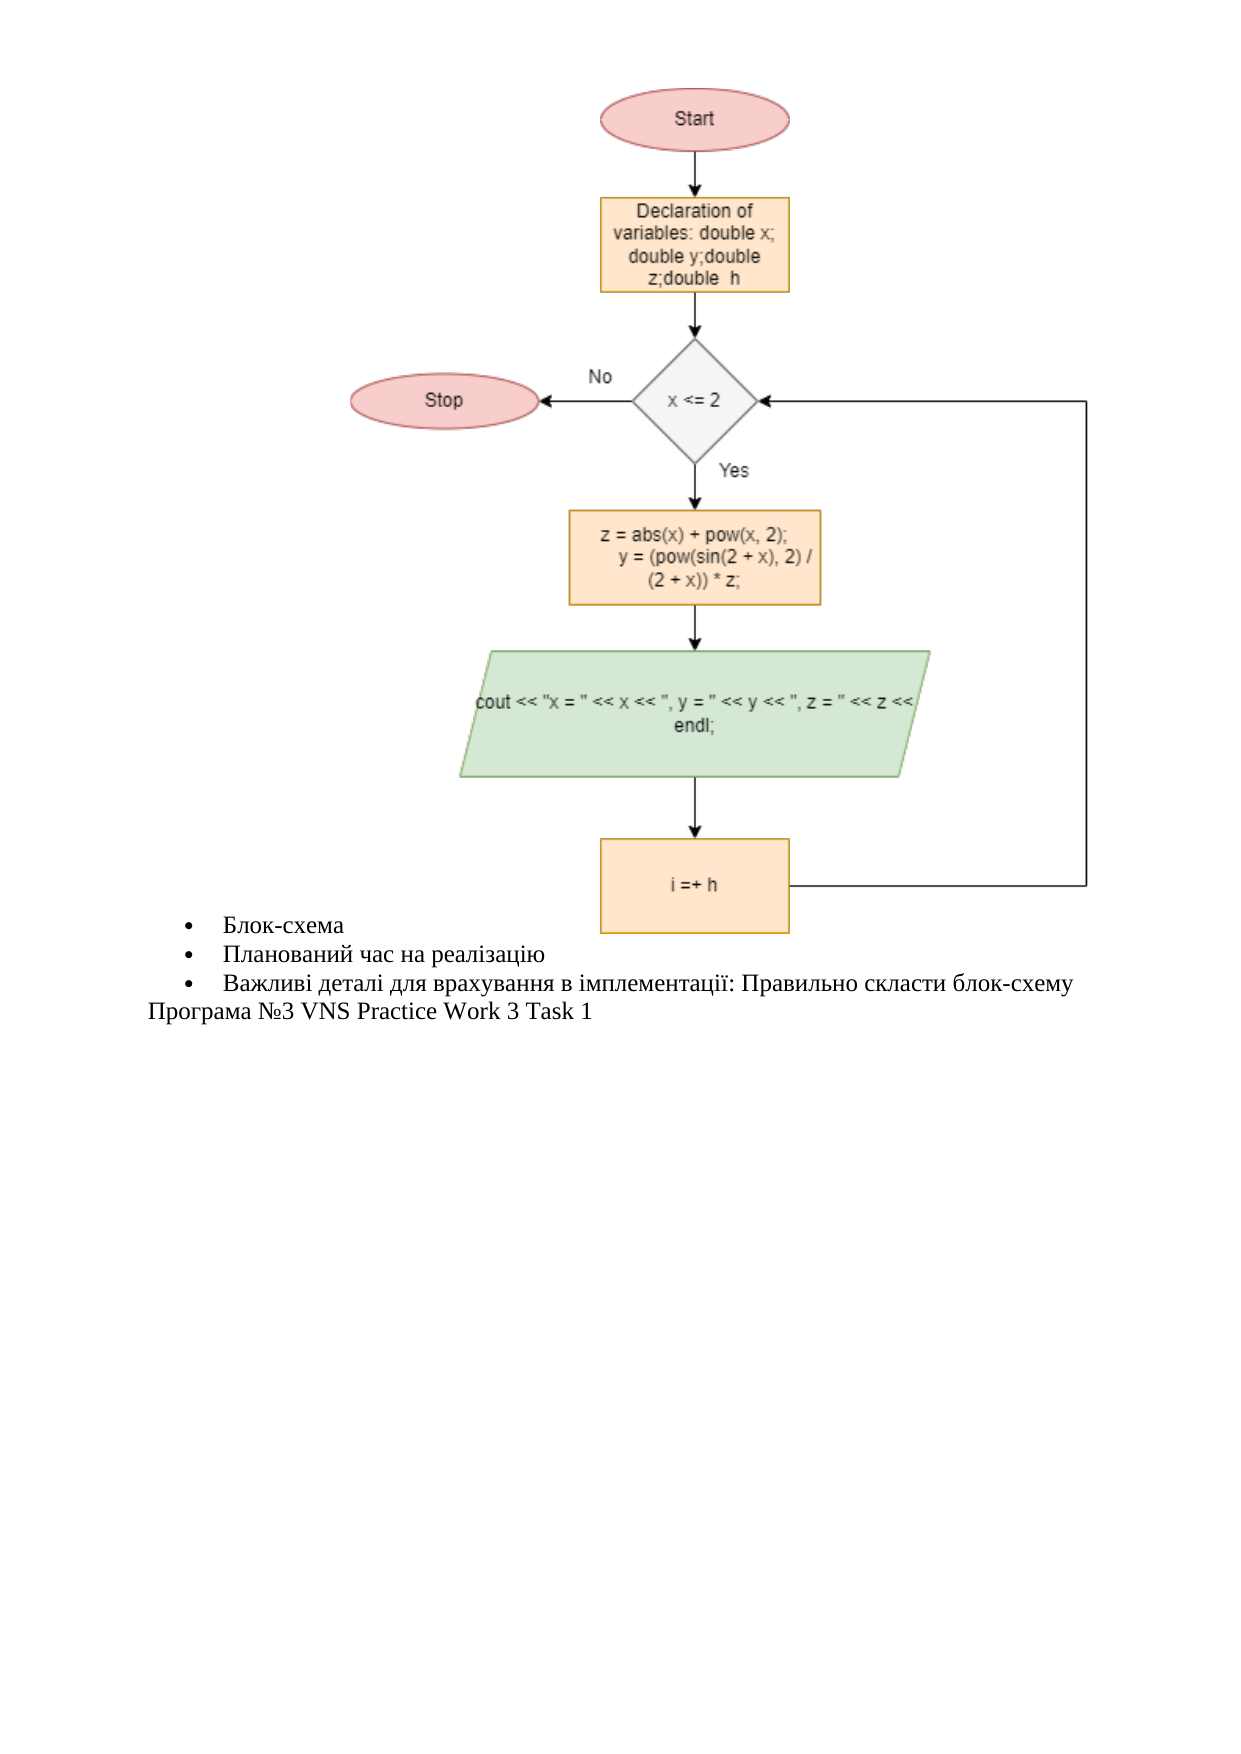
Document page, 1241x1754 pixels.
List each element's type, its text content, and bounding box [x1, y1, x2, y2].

list Планований час на реалізацію [185, 939, 1152, 968]
picture [350, 88, 1099, 934]
list Важливі деталі для врахування в імплементації: Правильно скласти блок-схему [185, 968, 1152, 996]
text Програма №3 VNS Practice Work 3 Task 1 [148, 996, 1152, 1025]
